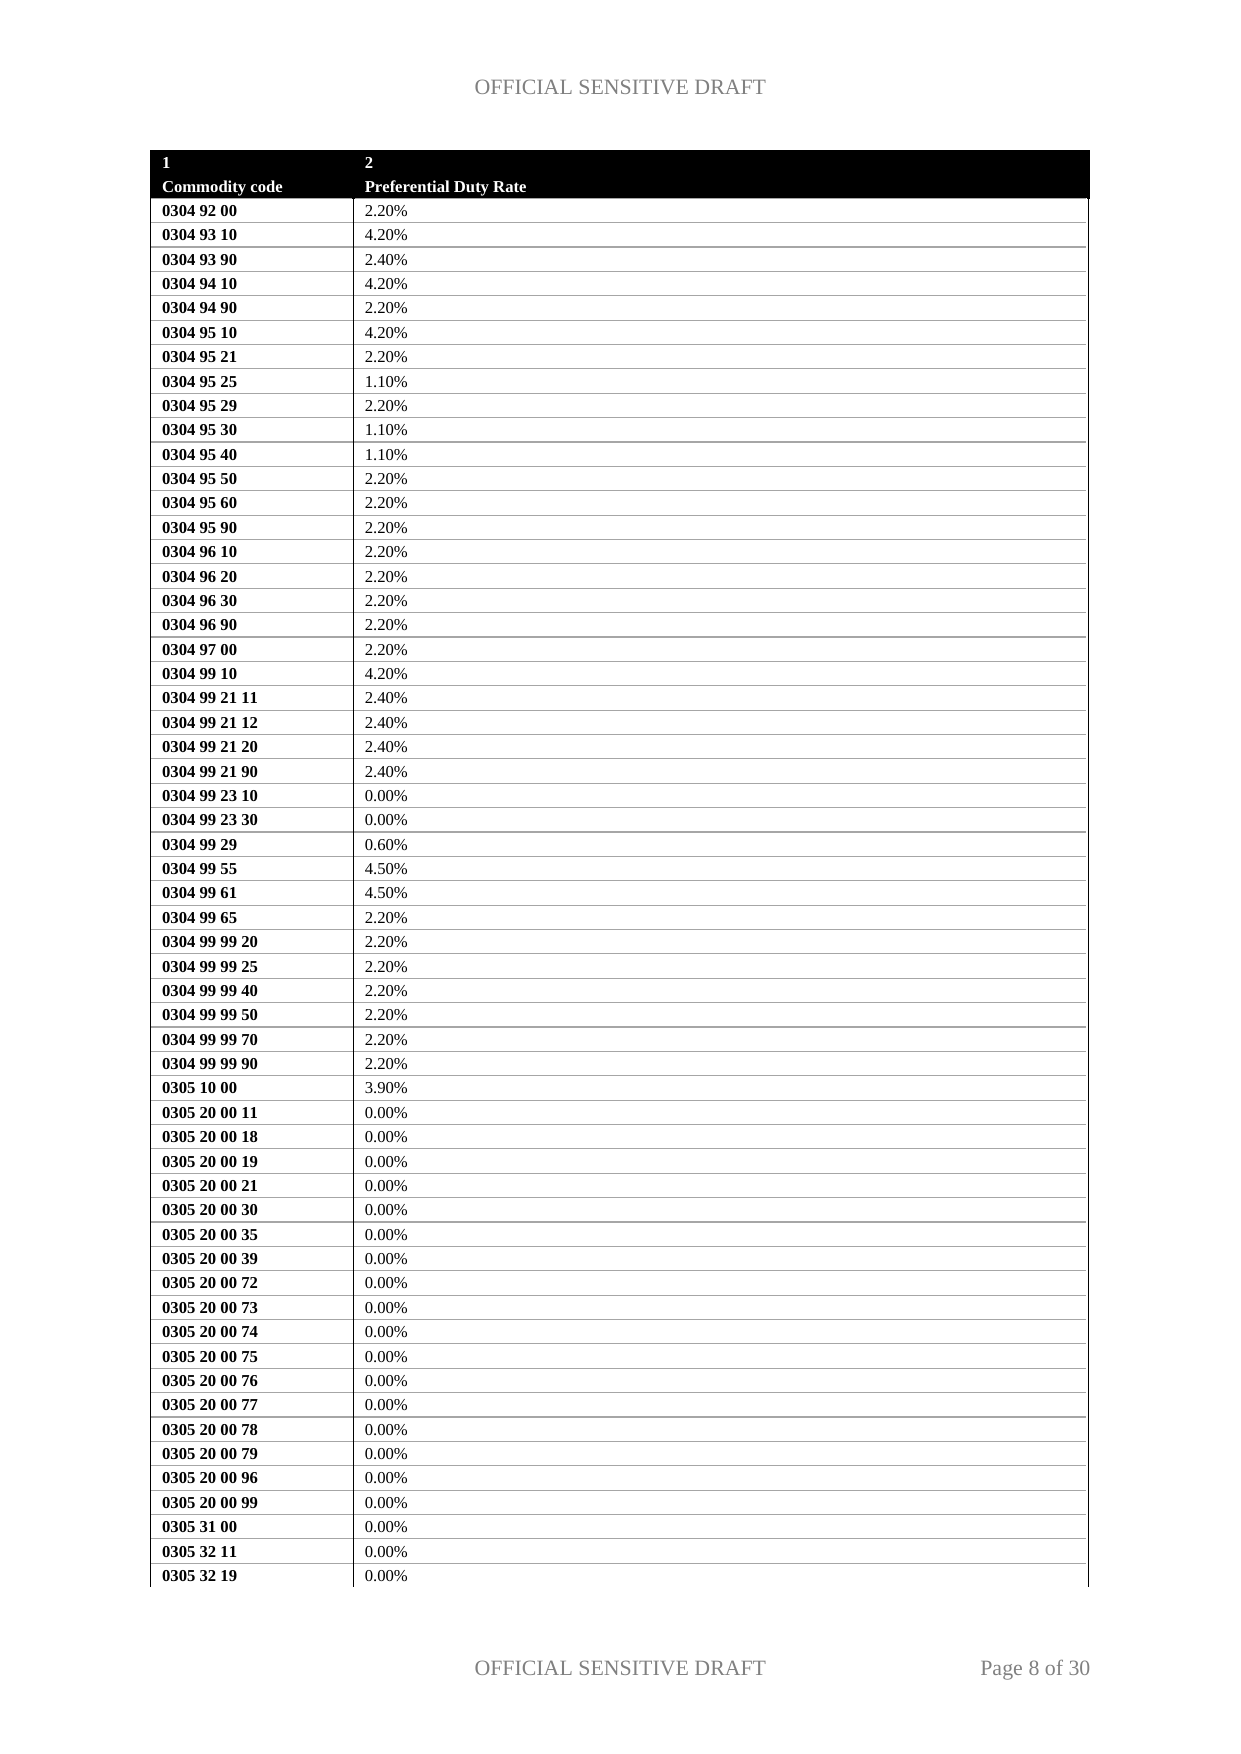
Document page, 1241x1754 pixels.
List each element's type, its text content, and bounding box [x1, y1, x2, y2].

table_cell 0.00% [354, 1465, 1088, 1489]
table_cell 0305 20 00 73 [151, 1296, 353, 1319]
table_cell 0304 94 90 [151, 296, 353, 319]
table_cell 0.00% [354, 1514, 1088, 1538]
table_cell 2.20% [354, 344, 1088, 368]
table_cell 2.40% [354, 734, 1088, 758]
table_cell 0304 95 29 [151, 394, 353, 417]
table_cell 2.20% [354, 515, 1088, 539]
table_cell 0304 96 20 [151, 564, 353, 588]
table_cell 0.00% [354, 1124, 1088, 1148]
table_cell 0305 20 00 72 [151, 1271, 353, 1294]
table_cell 0304 93 90 [151, 248, 353, 271]
table_cell 4.20% [354, 271, 1088, 295]
table_cell 2.40% [354, 710, 1088, 734]
table_cell 0304 99 29 [151, 833, 353, 856]
table_cell 0304 99 21 90 [151, 759, 353, 783]
table_cell 2.40% [354, 758, 1088, 783]
table_cell 3.90% [354, 1075, 1088, 1099]
table_cell 2.40% [354, 246, 1088, 271]
table_cell 0304 99 55 [151, 857, 353, 880]
table_cell 0.60% [354, 831, 1088, 856]
table_cell 0304 92 00 [151, 199, 353, 222]
table_cell 0.00% [354, 1295, 1088, 1319]
table_cell 2.20% [354, 490, 1088, 514]
table_cell 0304 96 10 [151, 540, 353, 563]
table_cell 0304 95 25 [151, 369, 353, 393]
table_cell 0305 20 00 76 [151, 1369, 353, 1392]
table_cell 2.20% [354, 295, 1088, 319]
table_cell 0.00% [354, 1173, 1088, 1197]
table_cell 0304 99 99 40 [151, 979, 353, 1002]
table_cell 2.20% [354, 612, 1088, 636]
table_cell 0305 20 00 96 [151, 1466, 353, 1489]
table_cell 4.50% [354, 856, 1088, 880]
table_header 1 [151, 151, 352, 174]
table_cell 4.50% [354, 880, 1088, 904]
table_cell 0304 99 61 [151, 881, 353, 904]
table_cell 0.00% [354, 1563, 1088, 1587]
table_cell 0305 32 19 [151, 1564, 353, 1587]
table_cell 1.10% [354, 368, 1088, 393]
table_cell 0305 20 00 39 [151, 1247, 353, 1270]
table_cell 0.00% [354, 1197, 1088, 1221]
table_cell 0304 95 40 [151, 443, 353, 466]
table_cell 0304 99 99 20 [151, 930, 353, 953]
table_cell 0304 95 50 [151, 467, 353, 490]
table_cell 2.20% [354, 198, 1088, 222]
table_cell 2.20% [354, 978, 1088, 1002]
table_cell 0304 99 10 [151, 662, 353, 685]
table_cell 0.00% [354, 1270, 1088, 1294]
table_cell 2.20% [354, 929, 1088, 953]
table_cell 2.20% [354, 539, 1088, 563]
table_cell 0.00% [354, 1538, 1088, 1563]
table_cell 0304 99 65 [151, 906, 353, 929]
table_cell 0305 20 00 77 [151, 1393, 353, 1416]
table_cell 0.00% [354, 1490, 1088, 1514]
table_cell 2.20% [354, 466, 1088, 490]
table_cell 0304 99 21 11 [151, 686, 353, 709]
table_cell 1.10% [354, 417, 1088, 441]
table_cell 0.00% [354, 1319, 1088, 1343]
table_cell 2.20% [354, 1051, 1088, 1075]
table_cell 0305 20 00 75 [151, 1344, 353, 1368]
table_cell 0305 20 00 74 [151, 1320, 353, 1343]
table_cell 0305 31 00 [151, 1515, 353, 1538]
table_cell 0.00% [354, 1368, 1088, 1392]
table_cell 0304 93 10 [151, 223, 353, 246]
table_cell 0305 20 00 11 [151, 1101, 353, 1124]
table_cell 0304 95 90 [151, 516, 353, 539]
table_cell 0305 32 11 [151, 1539, 353, 1563]
table_cell 0304 99 99 70 [151, 1028, 353, 1051]
table_cell Commodity code [151, 174, 352, 198]
table_cell 0.00% [354, 807, 1088, 831]
table_cell 0304 96 30 [151, 589, 353, 612]
table_cell 2.20% [354, 588, 1088, 612]
table_cell 2.20% [354, 905, 1088, 929]
table_cell 2.20% [354, 636, 1088, 661]
table_cell 2.20% [354, 393, 1088, 417]
table_cell 0.00% [354, 1100, 1088, 1124]
table_cell 0305 20 00 19 [151, 1149, 353, 1173]
table_cell 0305 20 00 99 [151, 1491, 353, 1514]
table_cell 0304 99 23 30 [151, 808, 353, 831]
table_cell 0305 20 00 21 [151, 1174, 353, 1197]
table_cell 0304 99 99 25 [151, 954, 353, 978]
table_cell 2.20% [354, 953, 1088, 978]
table_cell 0304 95 60 [151, 491, 353, 514]
table_cell 0.00% [354, 1221, 1088, 1246]
table_cell 0304 99 99 90 [151, 1052, 353, 1075]
table_header 2 [355, 151, 1087, 174]
table_cell 0304 95 30 [151, 418, 353, 441]
table_cell Preferential Duty Rate [355, 174, 1087, 198]
table_cell 0305 20 00 79 [151, 1442, 353, 1465]
table_cell 1.10% [354, 441, 1088, 466]
table_cell 0304 99 21 12 [151, 711, 353, 734]
table_cell 0304 96 90 [151, 613, 353, 636]
table_cell 0305 10 00 [151, 1076, 353, 1099]
table_cell 0.00% [354, 1441, 1088, 1465]
table_cell 0304 95 10 [151, 321, 353, 344]
table_cell 0304 97 00 [151, 638, 353, 661]
table_cell 0304 99 23 10 [151, 784, 353, 807]
table_cell 0.00% [354, 1148, 1088, 1173]
table_cell 0304 99 99 50 [151, 1003, 353, 1026]
table_cell 0.00% [354, 1246, 1088, 1270]
table_cell 4.20% [354, 222, 1088, 246]
table_cell 4.20% [354, 661, 1088, 685]
table_cell 0305 20 00 35 [151, 1223, 353, 1246]
table_cell 0304 95 21 [151, 345, 353, 368]
table_cell 0.00% [354, 1416, 1088, 1441]
table_cell 0305 20 00 18 [151, 1125, 353, 1148]
table_cell 0304 94 10 [151, 272, 353, 295]
table_cell 0.00% [354, 1343, 1088, 1368]
table_cell 0304 99 21 20 [151, 735, 353, 758]
table_cell 4.20% [354, 320, 1088, 344]
table_cell 0305 20 00 30 [151, 1198, 353, 1221]
table_cell 2.40% [354, 685, 1088, 709]
table_cell 0.00% [354, 1392, 1088, 1416]
table_cell 2.20% [354, 1026, 1088, 1051]
table_cell 2.20% [354, 1002, 1088, 1026]
table_cell 0.00% [354, 783, 1088, 807]
table_cell 0305 20 00 78 [151, 1418, 353, 1441]
table_cell 2.20% [354, 563, 1088, 588]
